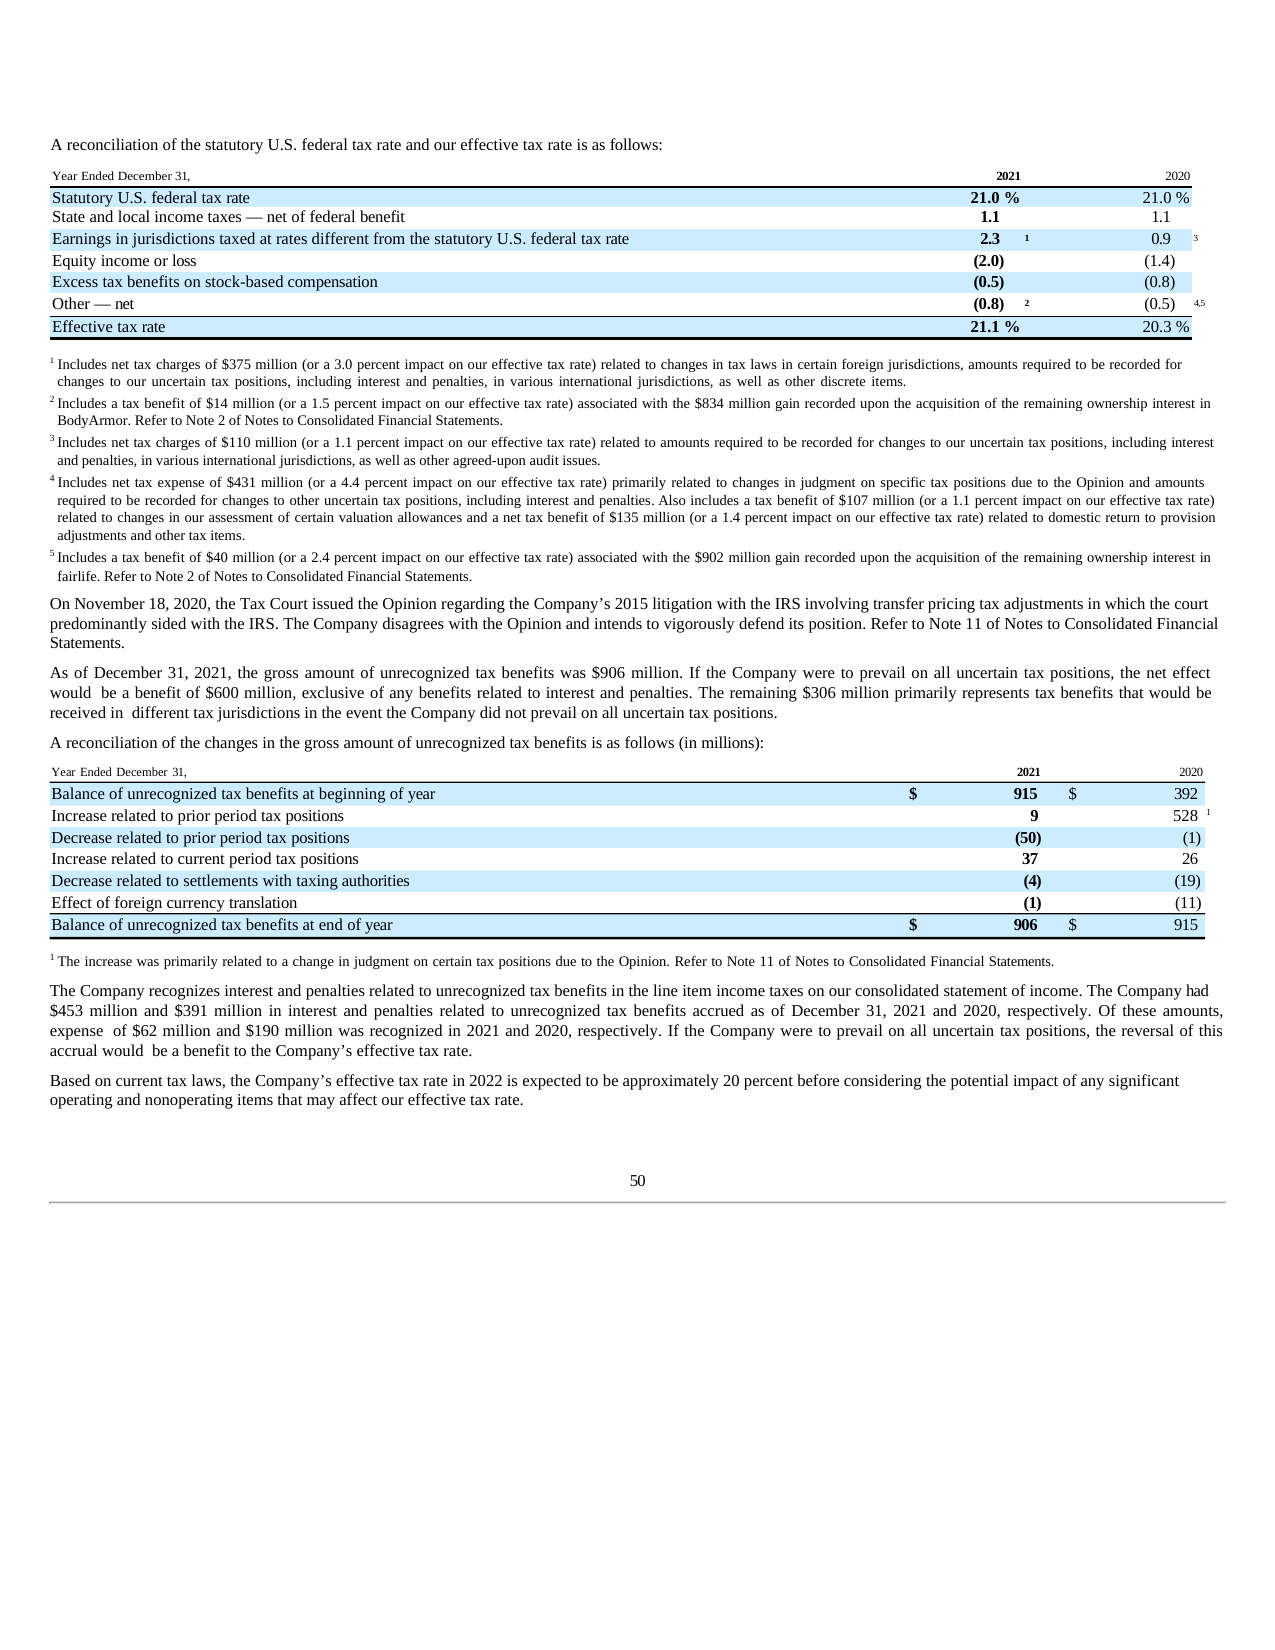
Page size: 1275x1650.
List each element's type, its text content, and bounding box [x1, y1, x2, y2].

text A reconciliation of the changes in the gross amount of unrecognized tax benefits is as follows (in millions): [49, 732, 1242, 752]
text Year Ended December 31, 2021 2020 [51, 765, 1242, 779]
text Increase related to current period tax positions 37 26 [51, 849, 1242, 868]
text 1 The increase was primarily related to a change in judgment on certain tax positions due to the Opinion. Refer to Note 11 of Notes to Consolidated Financial Statements. [49, 924, 1242, 970]
text 3 Includes net tax charges of $110 million (or a 1.1 percent impact on our effective tax rate) related to amounts required to be recorded for changes to our uncertain tax positions, including interest and penalties, in various international jurisdictions, as well as other agreed-upon audit issues. [49, 432, 1225, 469]
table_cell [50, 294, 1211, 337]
text As of December 31, 2021, the gross amount of unrecognized tax benefits was $906 million. If the Company were to prevail on all uncertain tax positions, the net effect would be a benefit of $600 million, exclusive of any benefits related to interest and penalties. The remaining $306 million primarily represents tax benefits that would be received in different tax jurisdictions in the event the Company did not prevail on all uncertain tax positions. [49, 663, 1212, 722]
text The Company recognizes interest and penalties related to unrecognized tax benefits in the line item income taxes on our consolidated statement of income. The Company had [49, 981, 1242, 1000]
text On November 18, 2020, the Tax Court issued the Opinion regarding the Company’s 2015 litigation with the IRS involving transfer pricing tax adjustments in which the court predominantly sided with the IRS. The Company disagrees with the Opinion and intends to vigorously defend its position. Refer to Note 11 of Notes to Consolidated Financial Statements. [49, 594, 1242, 652]
text 5 Includes a tax benefit of $40 million (or a 2.4 percent impact on our effective tax rate) associated with the $902 million gain recorded upon the acquisition of the remaining ownership interest in fairlife. Refer to Note 2 of Notes to Consolidated Financial Statements. [49, 548, 1242, 584]
text 4 Includes net tax expense of $431 million (or a 4.4 percent impact on our effective tax rate) primarily related to changes in judgment on specific tax positions due to the Opinion and amounts required to be recorded for changes to other uncertain tax positions, including interest and penalties. Also includes a tax benefit of $107 million (or a 1.1 percent impact on our effective tax rate) related to changes in our assessment of certain valuation allowances and a net tax benefit of $135 million (or a 1.4 percent impact on our effective tax rate) related to domestic return to provision adjustments and other tax items. [49, 473, 1242, 544]
text $453 million and $391 million in interest and penalties related to unrecognized tax benefits accrued as of December 31, 2021 and 2020, respectively. Of these amounts, expense of $62 million and $190 million was recognized in 2021 and 2020, respectively. If the Company were to prevail on all uncertain tax positions, the reversal of this accrual would be a benefit to the Company’s effective tax rate. [49, 1001, 1225, 1059]
text 2 Includes a tax benefit of $14 million (or a 1.5 percent impact on our effective tax rate) associated with the $834 million gain recorded upon the acquisition of the remaining ownership interest in BodyArmor. Refer to Note 2 of Notes to Consolidated Financial Statements. [49, 393, 1242, 428]
text 50 [34, 1171, 1242, 1190]
text Effect of foreign currency translation (1) (11) [51, 892, 1242, 912]
text Increase related to prior period tax positions 9 528 1 [51, 806, 1242, 825]
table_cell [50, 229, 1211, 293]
text 1 Includes net tax charges of $375 million (or a 3.0 percent impact on our effective tax rate) related to changes in tax laws in certain foreign jurisdictions, amounts required to be recorded for changes to our uncertain tax positions, including interest and penalties, in various international jurisdictions, as well as other discrete items. [49, 355, 1199, 389]
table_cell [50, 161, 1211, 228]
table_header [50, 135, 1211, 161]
text Based on current tax laws, the Company’s effective tax rate in 2022 is expected to be approximately 20 percent before considering the potential impact of any significant operating and nonoperating items that may affect our effective tax rate. [49, 1070, 1199, 1109]
